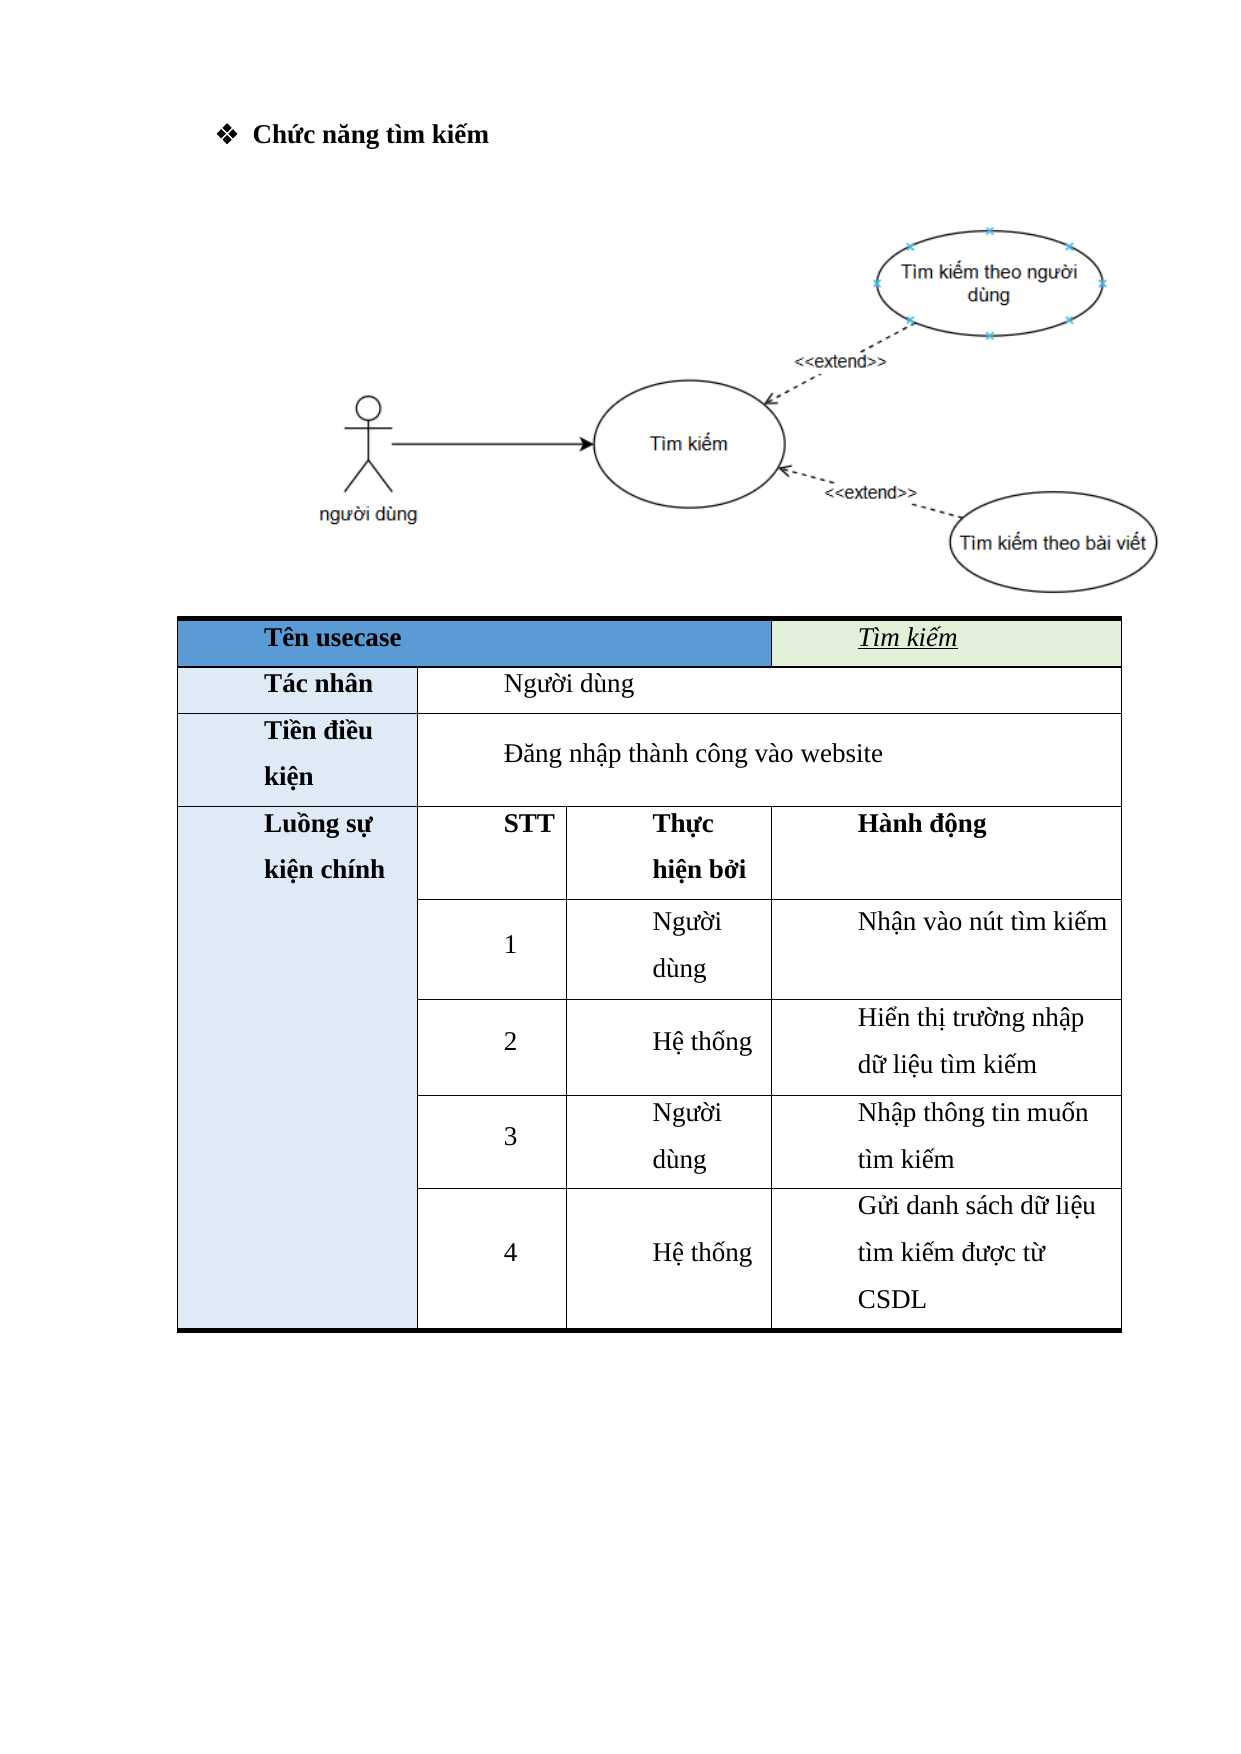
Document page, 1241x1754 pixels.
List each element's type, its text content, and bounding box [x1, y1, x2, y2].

table_cell 2 [418, 1000, 566, 1095]
table_cell Người dùng [418, 668, 1121, 713]
table_cell Đăng nhập thành công vào website [418, 714, 1121, 806]
table_cell Hệ thống [567, 1189, 771, 1328]
table_cell Tiền điều kiện [178, 714, 417, 806]
table_cell Luồng sự kiện chính [178, 807, 417, 1328]
table_cell 1 [418, 900, 566, 999]
table_cell 4 [418, 1189, 566, 1328]
list Chức năng tìm kiếm [215, 118, 1122, 149]
table_header Tìm kiếm [772, 621, 1121, 666]
table_cell Người dùng [567, 1096, 771, 1188]
picture [252, 165, 1198, 602]
table_cell Thực hiện bởi [567, 807, 771, 899]
table_cell Người dùng [567, 900, 771, 999]
table_cell Gửi danh sách dữ liệu tìm kiếm được từ CSDL [772, 1189, 1121, 1328]
table_cell Hành động [772, 807, 1121, 899]
table_cell STT [418, 807, 566, 899]
table_cell Nhập thông tin muốn tìm kiếm [772, 1096, 1121, 1188]
table_cell Tác nhân [178, 668, 417, 713]
table_cell Hiển thị trường nhập dữ liệu tìm kiếm [772, 1000, 1121, 1095]
table_header Tên usecase [178, 621, 771, 666]
table_cell Nhận vào nút tìm kiếm [772, 900, 1121, 999]
table_cell 3 [418, 1096, 566, 1188]
table_cell Hệ thống [567, 1000, 771, 1095]
